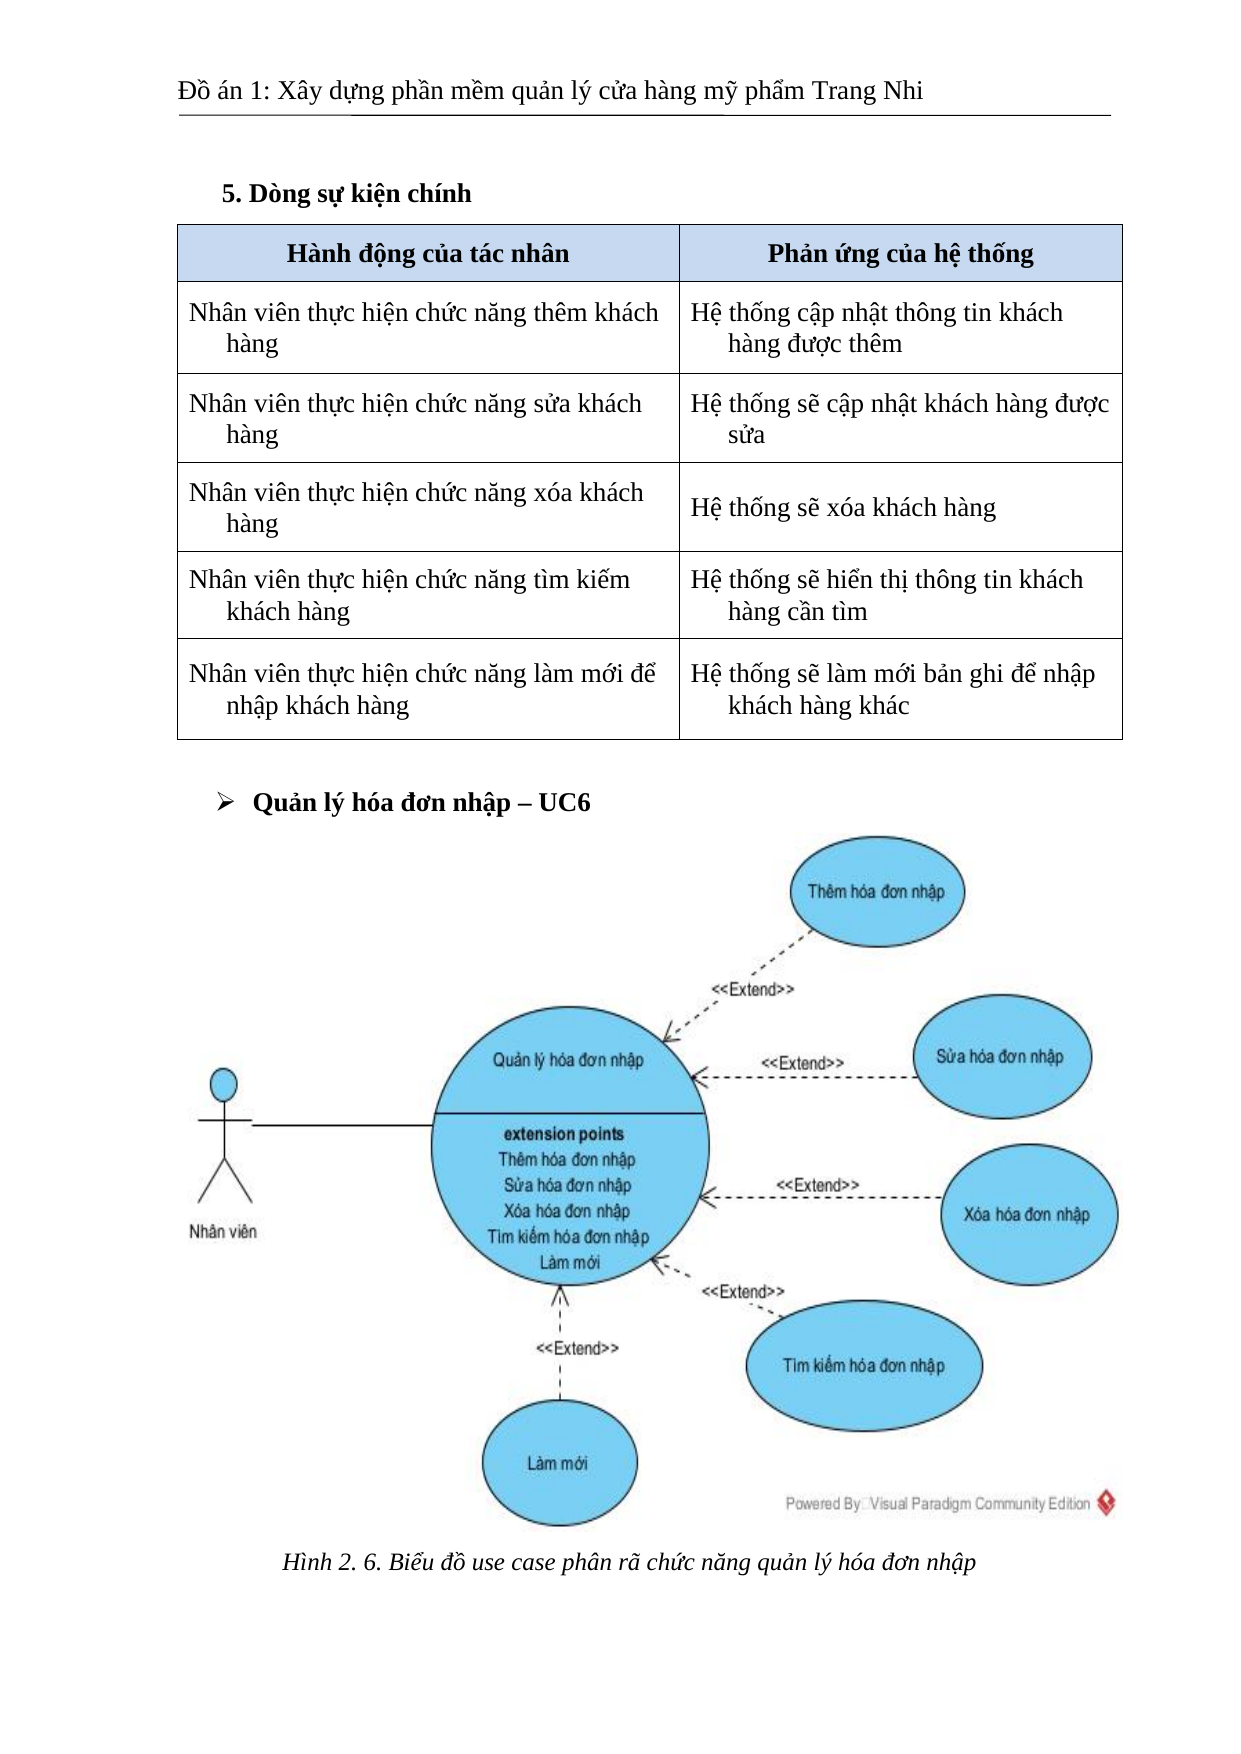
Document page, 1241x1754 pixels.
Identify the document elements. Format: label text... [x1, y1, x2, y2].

table_cell Hệ thống cập nhật thông tin khách hàng được thêm [680, 282, 1122, 373]
table_header Hành động của tác nhân [178, 225, 679, 281]
table_cell Hệ thống sẽ làm mới bản ghi để nhập khách hàng khác [680, 639, 1122, 739]
table_cell Nhân viên thực hiện chức năng tìm kiếm khách hàng [178, 552, 679, 638]
table_cell Hệ thống sẽ hiển thị thông tin khách hàng cần tìm [680, 552, 1122, 638]
table_cell Nhân viên thực hiện chức năng xóa khách hàng [178, 463, 679, 551]
table_cell Hệ thống sẽ cập nhật khách hàng được sửa [680, 374, 1122, 462]
picture [177, 833, 1123, 1532]
list Quản lý hóa đơn nhập – UC6 [215, 786, 1122, 818]
table_cell Nhân viên thực hiện chức năng thêm khách hàng [178, 282, 679, 373]
subtitle 5. Dòng sự kiện chính [222, 177, 1122, 208]
table_header Phản ứng của hệ thống [680, 225, 1122, 281]
table_cell Nhân viên thực hiện chức năng làm mới để nhập khách hàng [178, 639, 679, 739]
table_cell Hệ thống sẽ xóa khách hàng [680, 463, 1122, 551]
text Hình 2. 6. Biểu đồ use case phân rã chức năng quản lý hóa đơn nhập [207, 1547, 1122, 1576]
table_cell Nhân viên thực hiện chức năng sửa khách hàng [178, 374, 679, 462]
